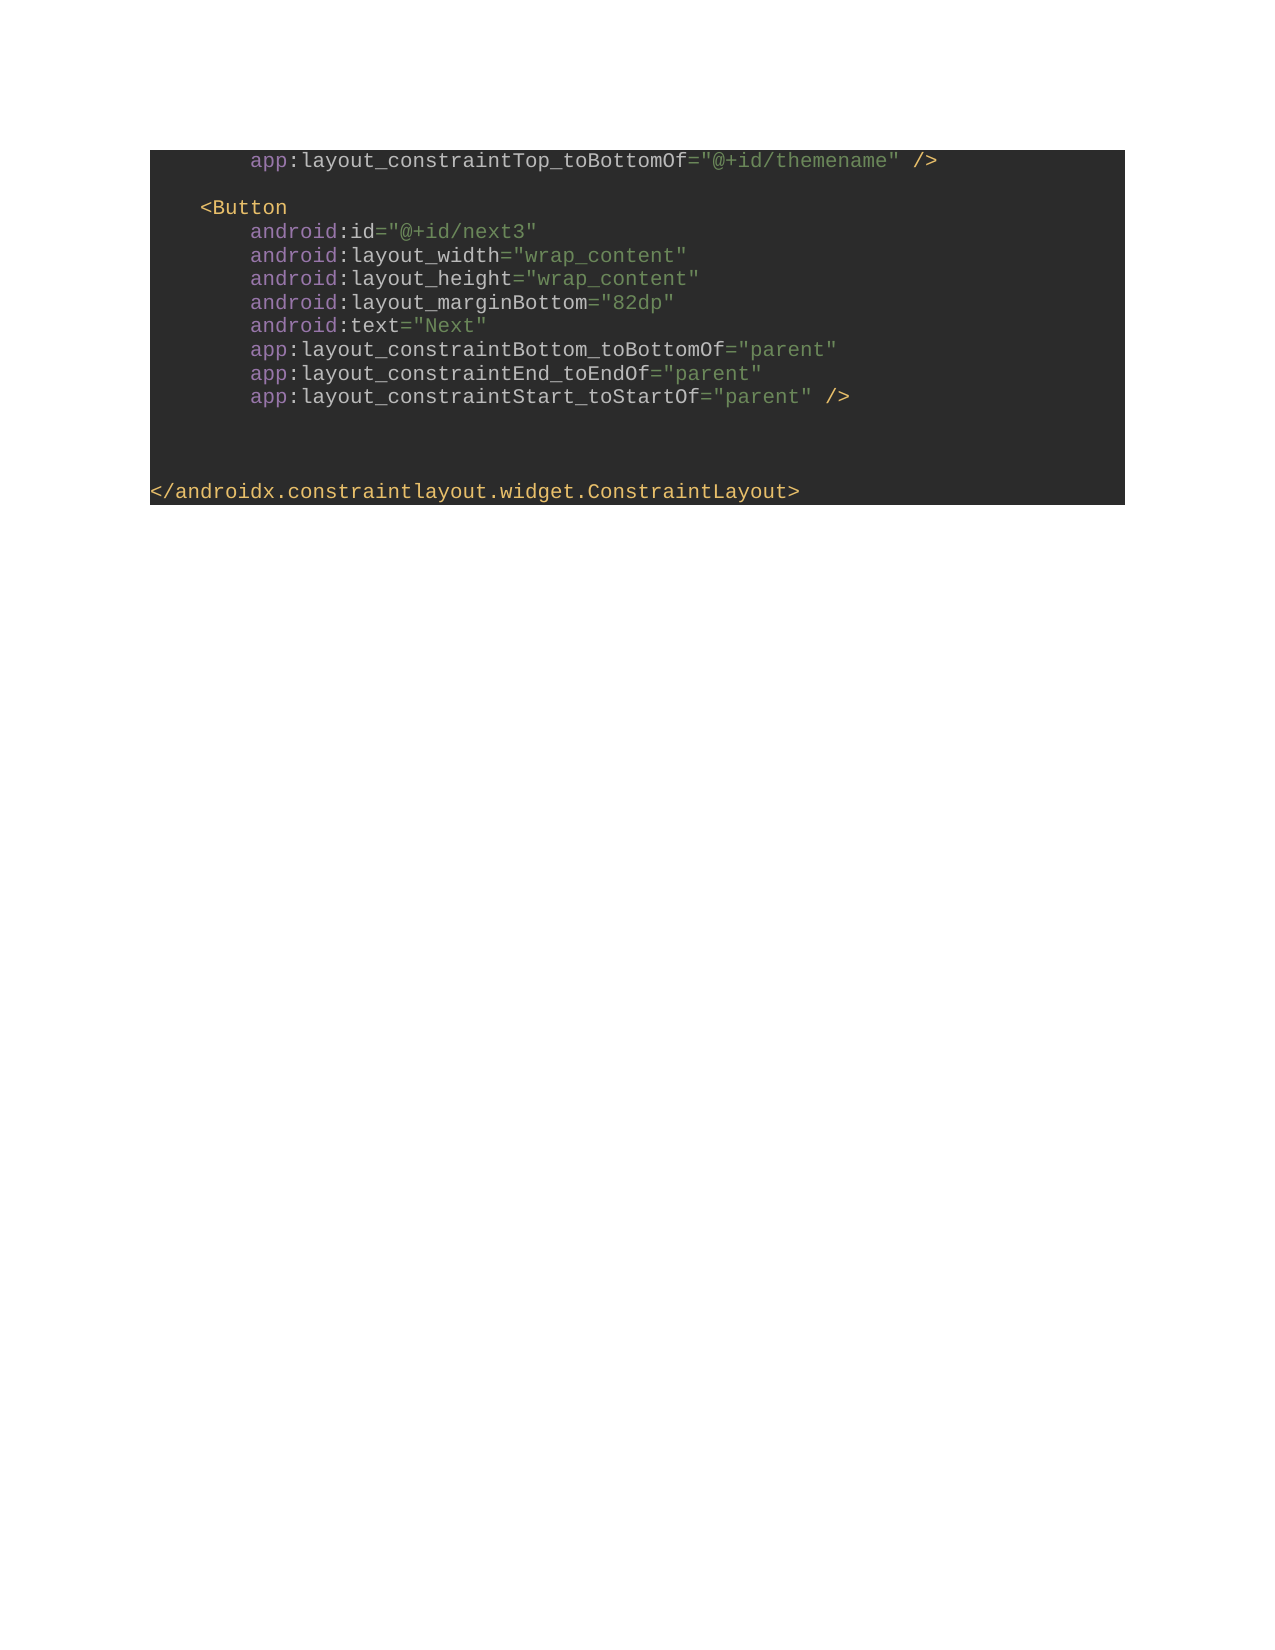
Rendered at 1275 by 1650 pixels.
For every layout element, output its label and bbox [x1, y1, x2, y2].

text [150, 150, 1125, 505]
